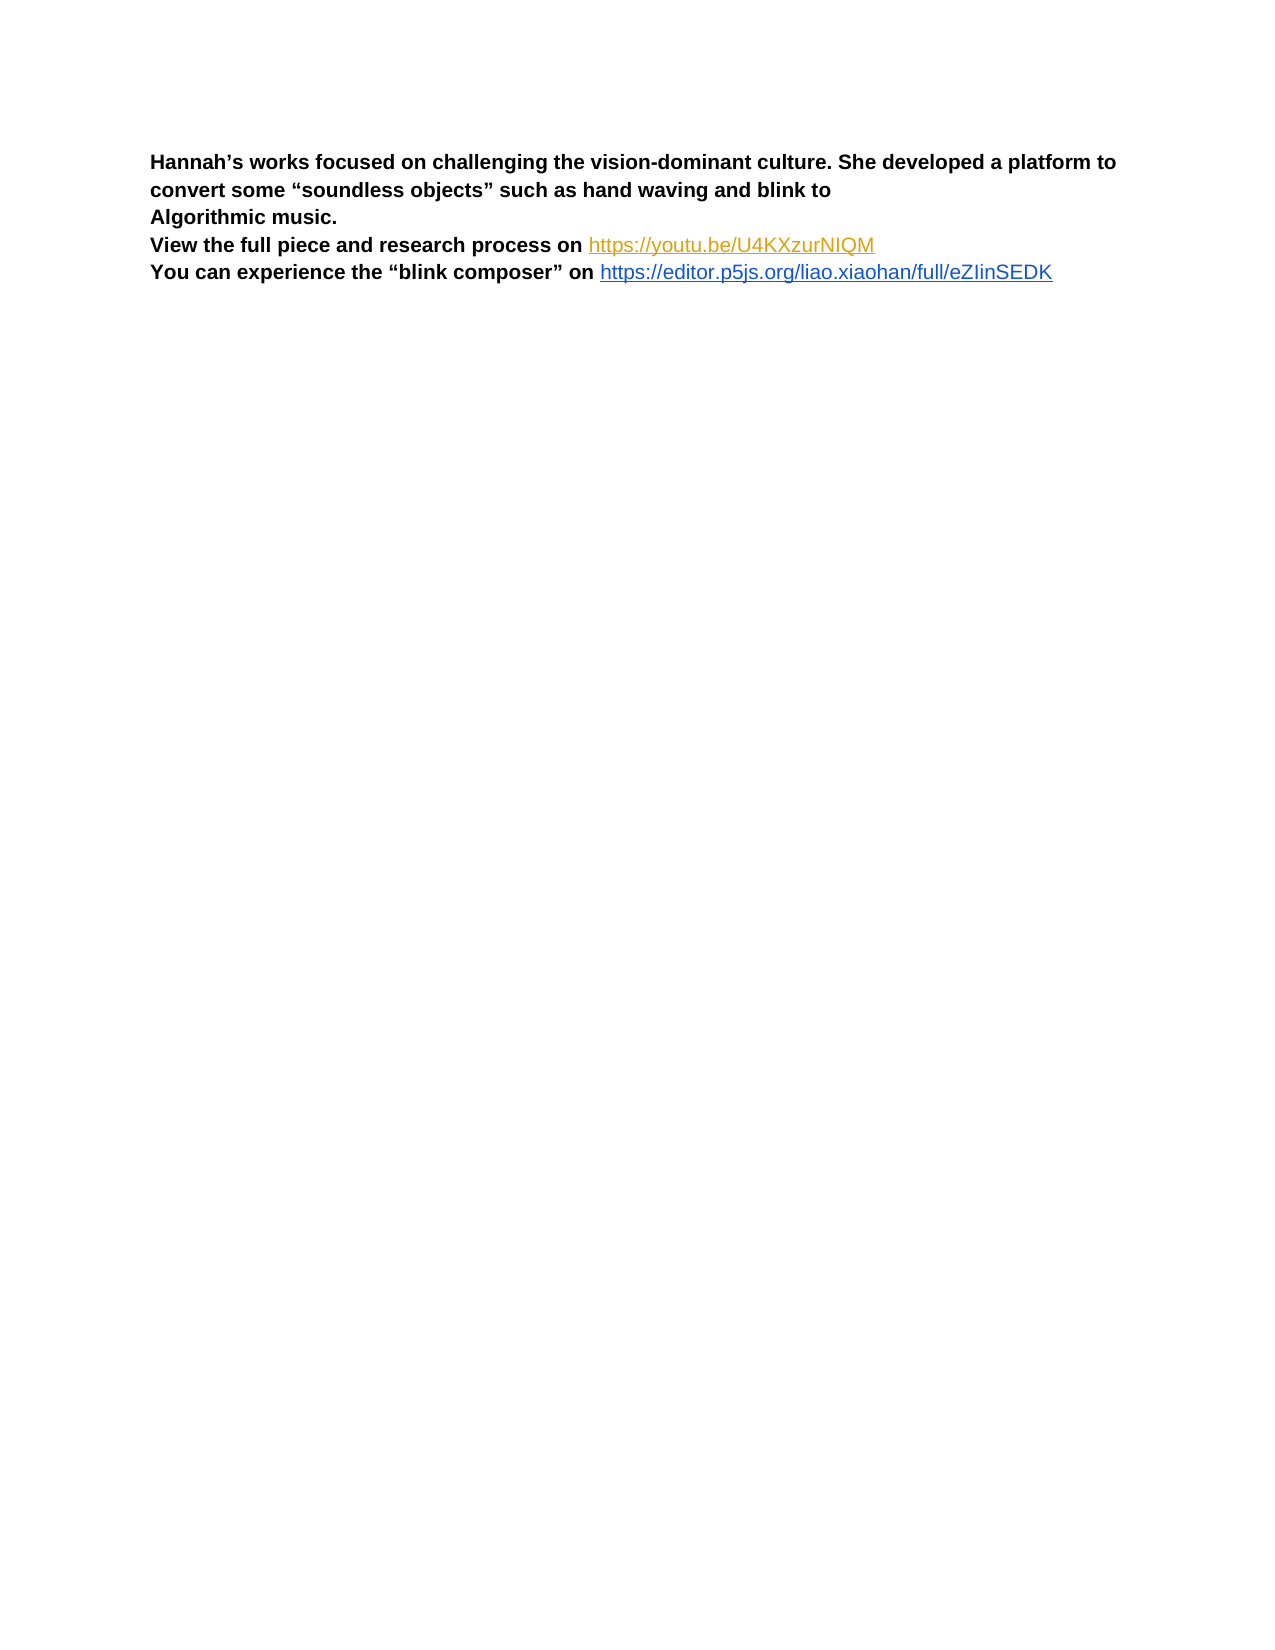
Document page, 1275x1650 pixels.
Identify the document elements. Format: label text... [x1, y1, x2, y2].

text You can experience the “blink composer” on https://editor.p5js.org/liao.xiaohan/full/eZIinSEDK [150, 260, 1125, 284]
text Hannah’s works focused on challenging the vision-dominant culture. She developed a platform to convert some “soundless objects” such as hand waving and blink to [150, 150, 1125, 201]
text View the full piece and research process on https://youtu.be/U4KXzurNIQM [150, 232, 1125, 256]
text Algorithmic music. [150, 205, 1125, 229]
